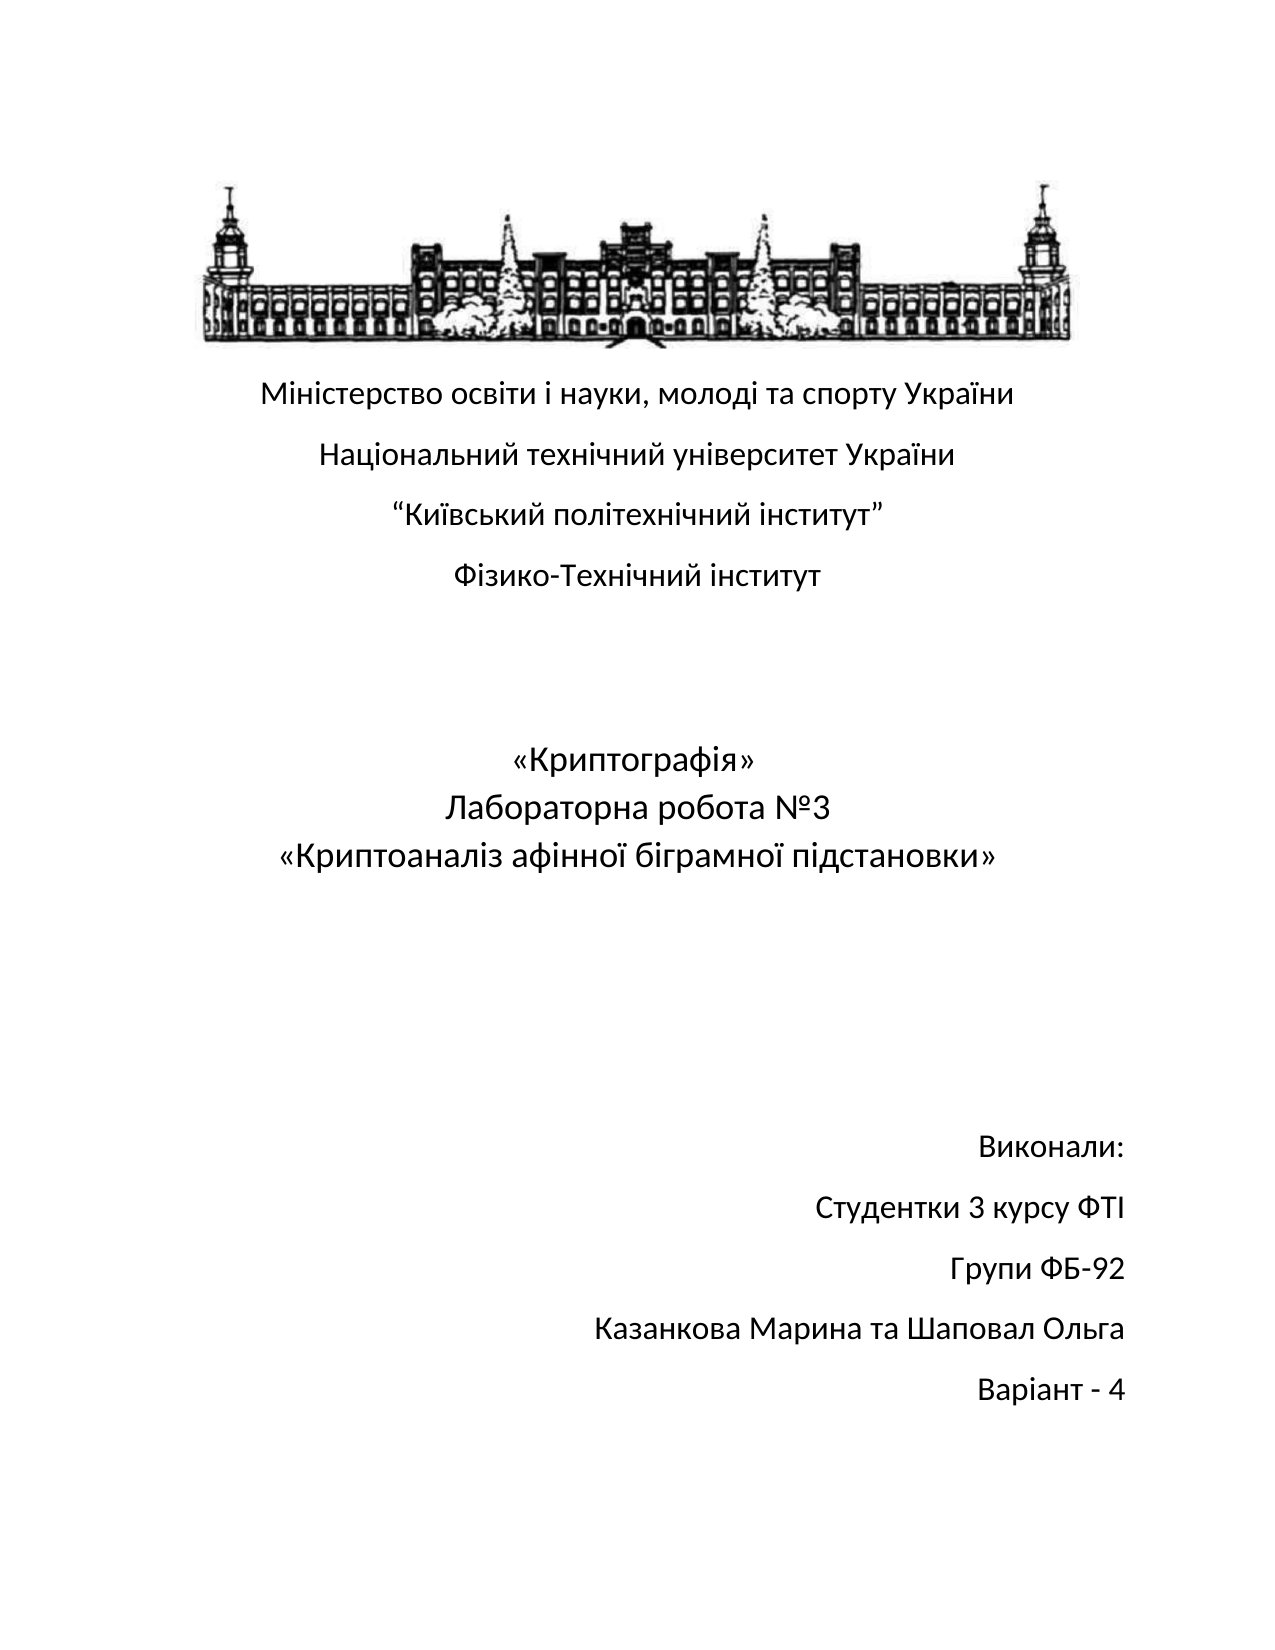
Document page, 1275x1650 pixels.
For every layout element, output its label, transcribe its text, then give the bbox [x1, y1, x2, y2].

text «Криптографія» Лабораторна робота №3 «Криптоаналіз афінної біграмної підстановки» [150, 736, 1125, 876]
text “Київський політехнічний інститут” [150, 493, 1125, 534]
text Варіант - 4 [150, 1368, 1125, 1409]
text Міністерство освіти і науки, молоді та спорту України [150, 372, 1125, 413]
text Групи ФБ-92 [150, 1247, 1125, 1287]
text Національний технічний університет України [150, 433, 1125, 473]
text Казанкова Марина та Шаповал Ольга [150, 1307, 1125, 1348]
text Виконали: [150, 1125, 1125, 1166]
text Студентки 3 курсу ФТІ [150, 1186, 1125, 1227]
text Фізико-Технічний інститут [150, 554, 1125, 595]
picture [190, 150, 1086, 354]
